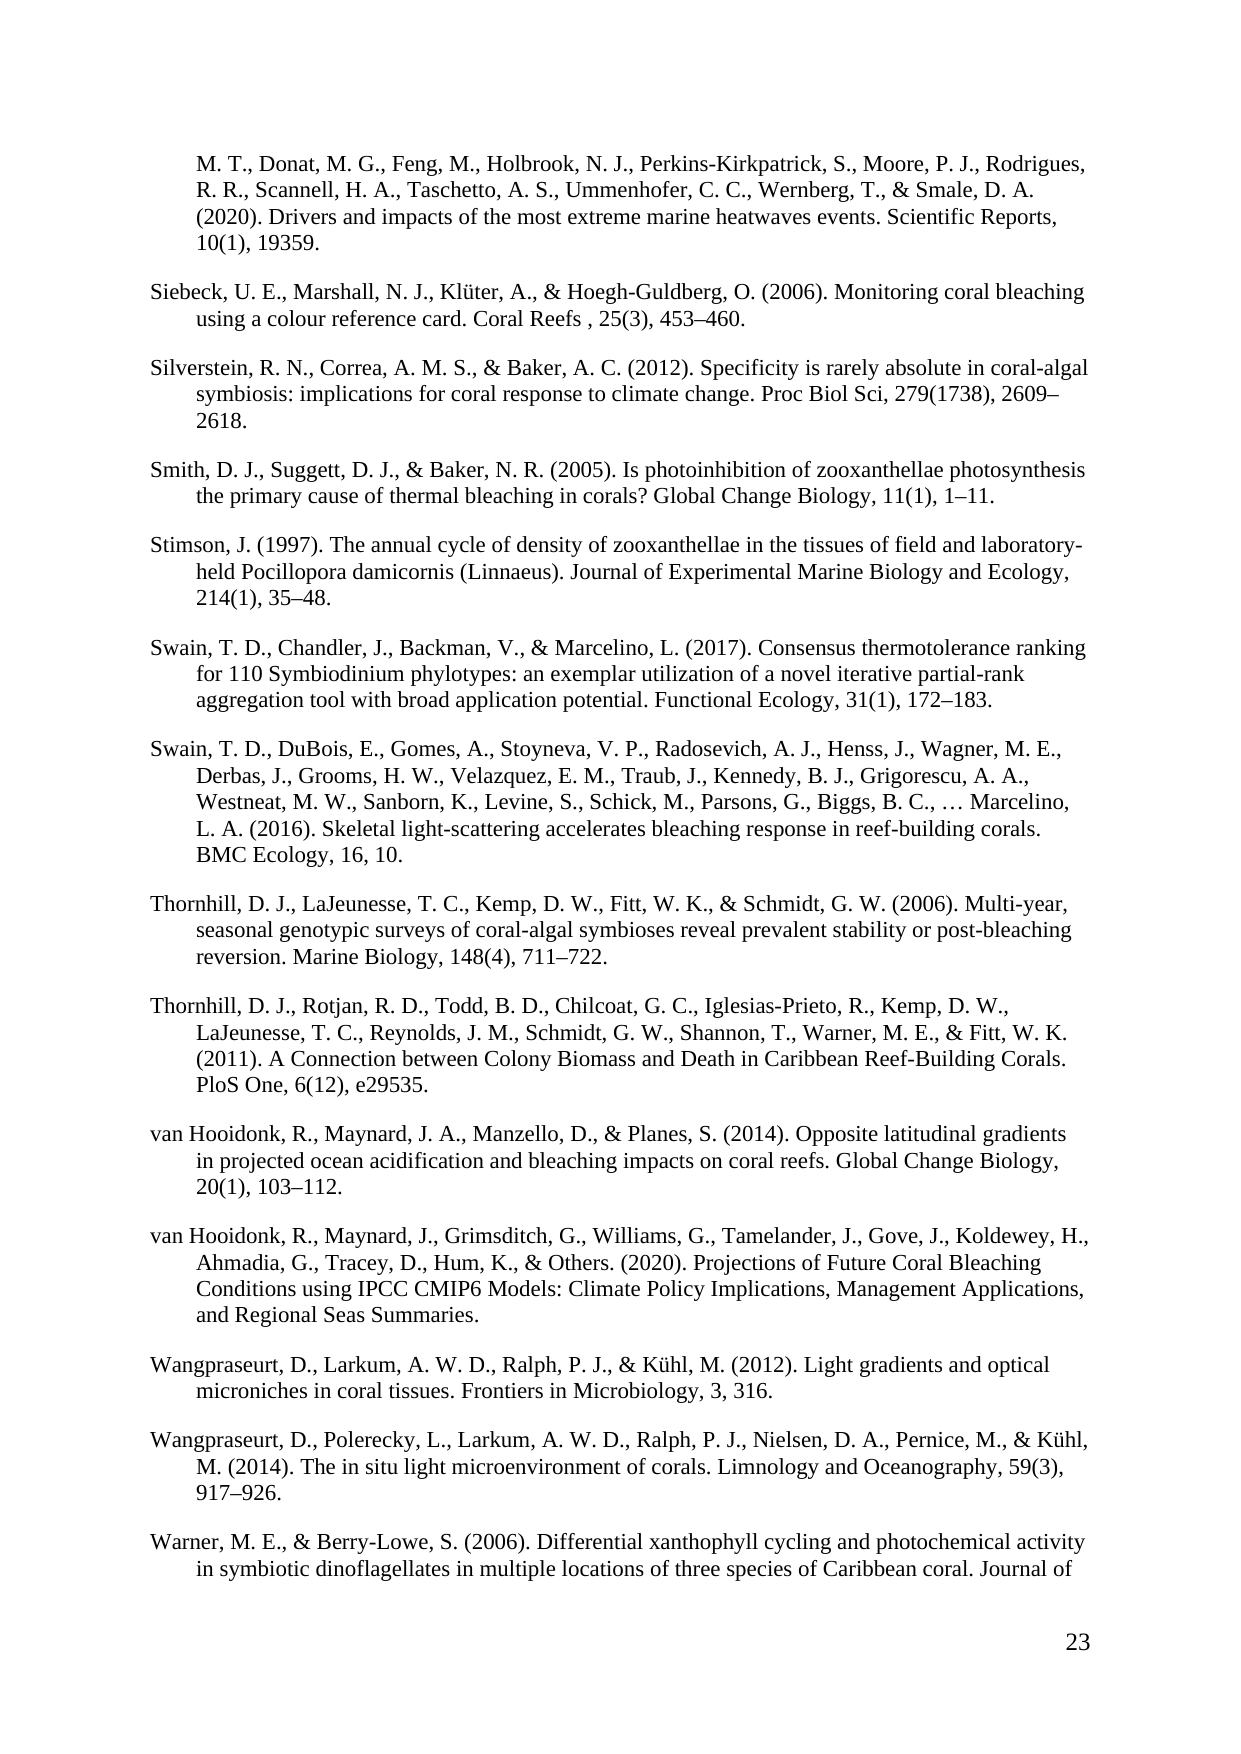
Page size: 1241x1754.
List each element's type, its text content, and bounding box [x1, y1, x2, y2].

text Thornhill, D. J., LaJeunesse, T. C., Kemp, D. W., Fitt, W. K., & Schmidt, G. W. (2006). Multi-year, seasonal genotypic surveys of coral-algal symbioses reveal prevalent stability or post-bleaching reversion. Marine Biology, 148(4), 711–722. [150, 890, 1090, 969]
text Thornhill, D. J., Rotjan, R. D., Todd, B. D., Chilcoat, G. C., Iglesias-Prieto, R., Kemp, D. W., LaJeunesse, T. C., Reynolds, J. M., Schmidt, G. W., Shannon, T., Warner, M. E., & Fitt, W. K. (2011). A Connection between Colony Biomass and Death in Caribbean Reef-Building Corals. PloS One, 6(12), e29535. [150, 992, 1090, 1098]
text Siebeck, U. E., Marshall, N. J., Klüter, A., & Hoegh-Guldberg, O. (2006). Monitoring coral bleaching using a colour reference card. Coral Reefs , 25(3), 453–460. [150, 278, 1090, 331]
text Stimson, J. (1997). The annual cycle of density of zooxanthellae in the tissues of field and laboratory-held Pocillopora damicornis (Linnaeus). Journal of Experimental Marine Biology and Ecology, 214(1), 35–48. [150, 532, 1090, 611]
text van Hooidonk, R., Maynard, J., Grimsditch, G., Williams, G., Tamelander, J., Gove, J., Koldewey, H., Ahmadia, G., Tracey, D., Hum, K., & Others. (2020). Projections of Future Coral Bleaching Conditions using IPCC CMIP6 Models: Climate Policy Implications, Management Applications, and Regional Seas Summaries. [150, 1222, 1090, 1328]
text Wangpraseurt, D., Larkum, A. W. D., Ralph, P. J., & Kühl, M. (2012). Light gradients and optical microniches in coral tissues. Frontiers in Microbiology, 3, 316. [150, 1351, 1090, 1403]
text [150, 1528, 1090, 1581]
text Smith, D. J., Suggett, D. J., & Baker, N. R. (2005). Is photoinhibition of zooxanthellae photosynthesis the primary cause of thermal bleaching in corals? Global Change Biology, 11(1), 1–11. [150, 456, 1090, 509]
text Swain, T. D., Chandler, J., Backman, V., & Marcelino, L. (2017). Consensus thermotolerance ranking for 110 Symbiodinium phylotypes: an exemplar utilization of a novel iterative partial-rank aggregation tool with broad application potential. Functional Ecology, 31(1), 172–183. [150, 633, 1090, 713]
text Silverstein, R. N., Correa, A. M. S., & Baker, A. C. (2012). Specificity is rarely absolute in coral-algal symbiosis: implications for coral response to climate change. Proc Biol Sci, 279(1738), 2609–2618. [150, 354, 1090, 433]
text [150, 150, 1090, 255]
text Wangpraseurt, D., Polerecky, L., Larkum, A. W. D., Ralph, P. J., Nielsen, D. A., Pernice, M., & Kühl, M. (2014). The in situ light microenvironment of corals. Limnology and Oceanography, 59(3), 917–926. [150, 1426, 1090, 1506]
text van Hooidonk, R., Maynard, J. A., Manzello, D., & Planes, S. (2014). Opposite latitudinal gradients in projected ocean acidification and bleaching impacts on coral reefs. Global Change Biology, 20(1), 103–112. [150, 1121, 1090, 1199]
text Swain, T. D., DuBois, E., Gomes, A., Stoyneva, V. P., Radosevich, A. J., Henss, J., Wagner, M. E., Derbas, J., Grooms, H. W., Velazquez, E. M., Traub, J., Kennedy, B. J., Grigorescu, A. A., Westneat, M. W., Sanborn, K., Levine, S., Schick, M., Parsons, G., Biggs, B. C., … Marcelino, L. A. (2016). Skeletal light-scattering accelerates bleaching response in reef-building corals. BMC Ecology, 16, 10. [150, 736, 1090, 867]
